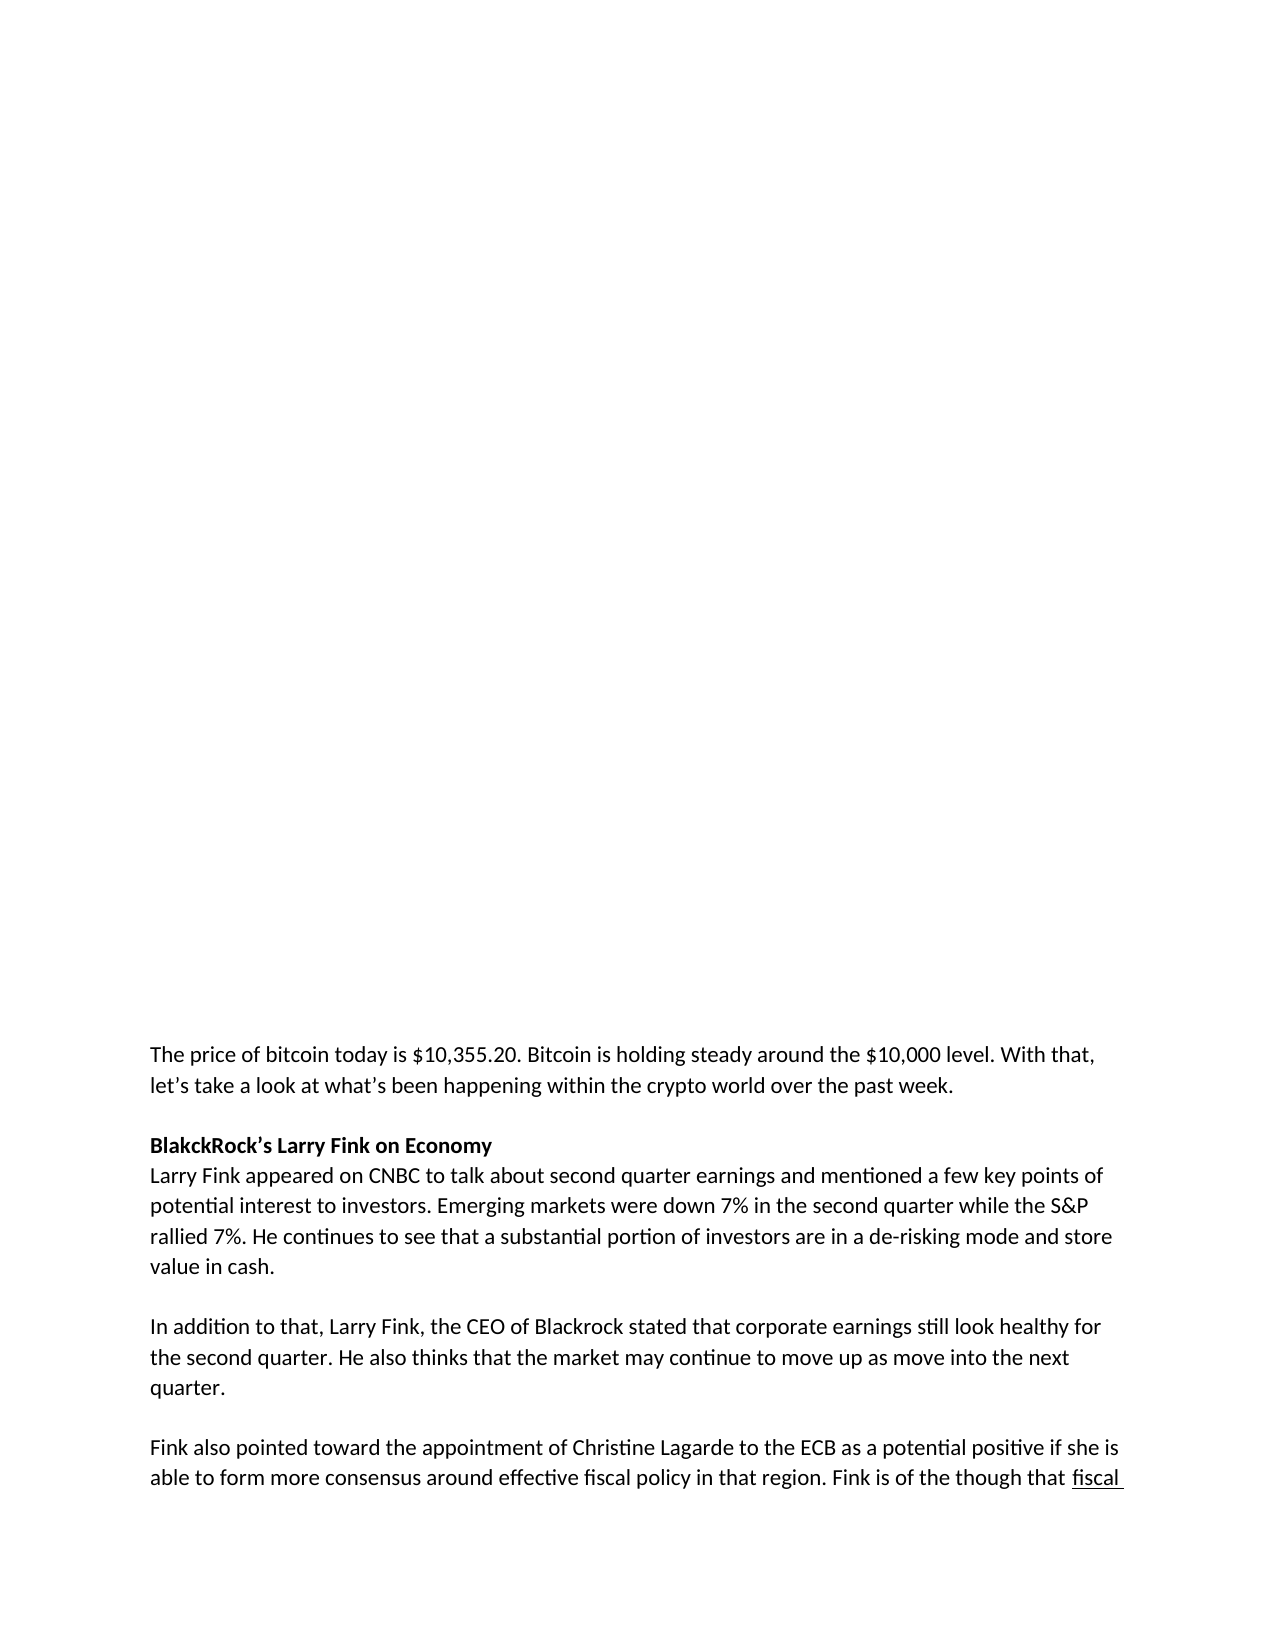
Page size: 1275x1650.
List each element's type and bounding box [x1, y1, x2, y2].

text [150, 1041, 1125, 1492]
